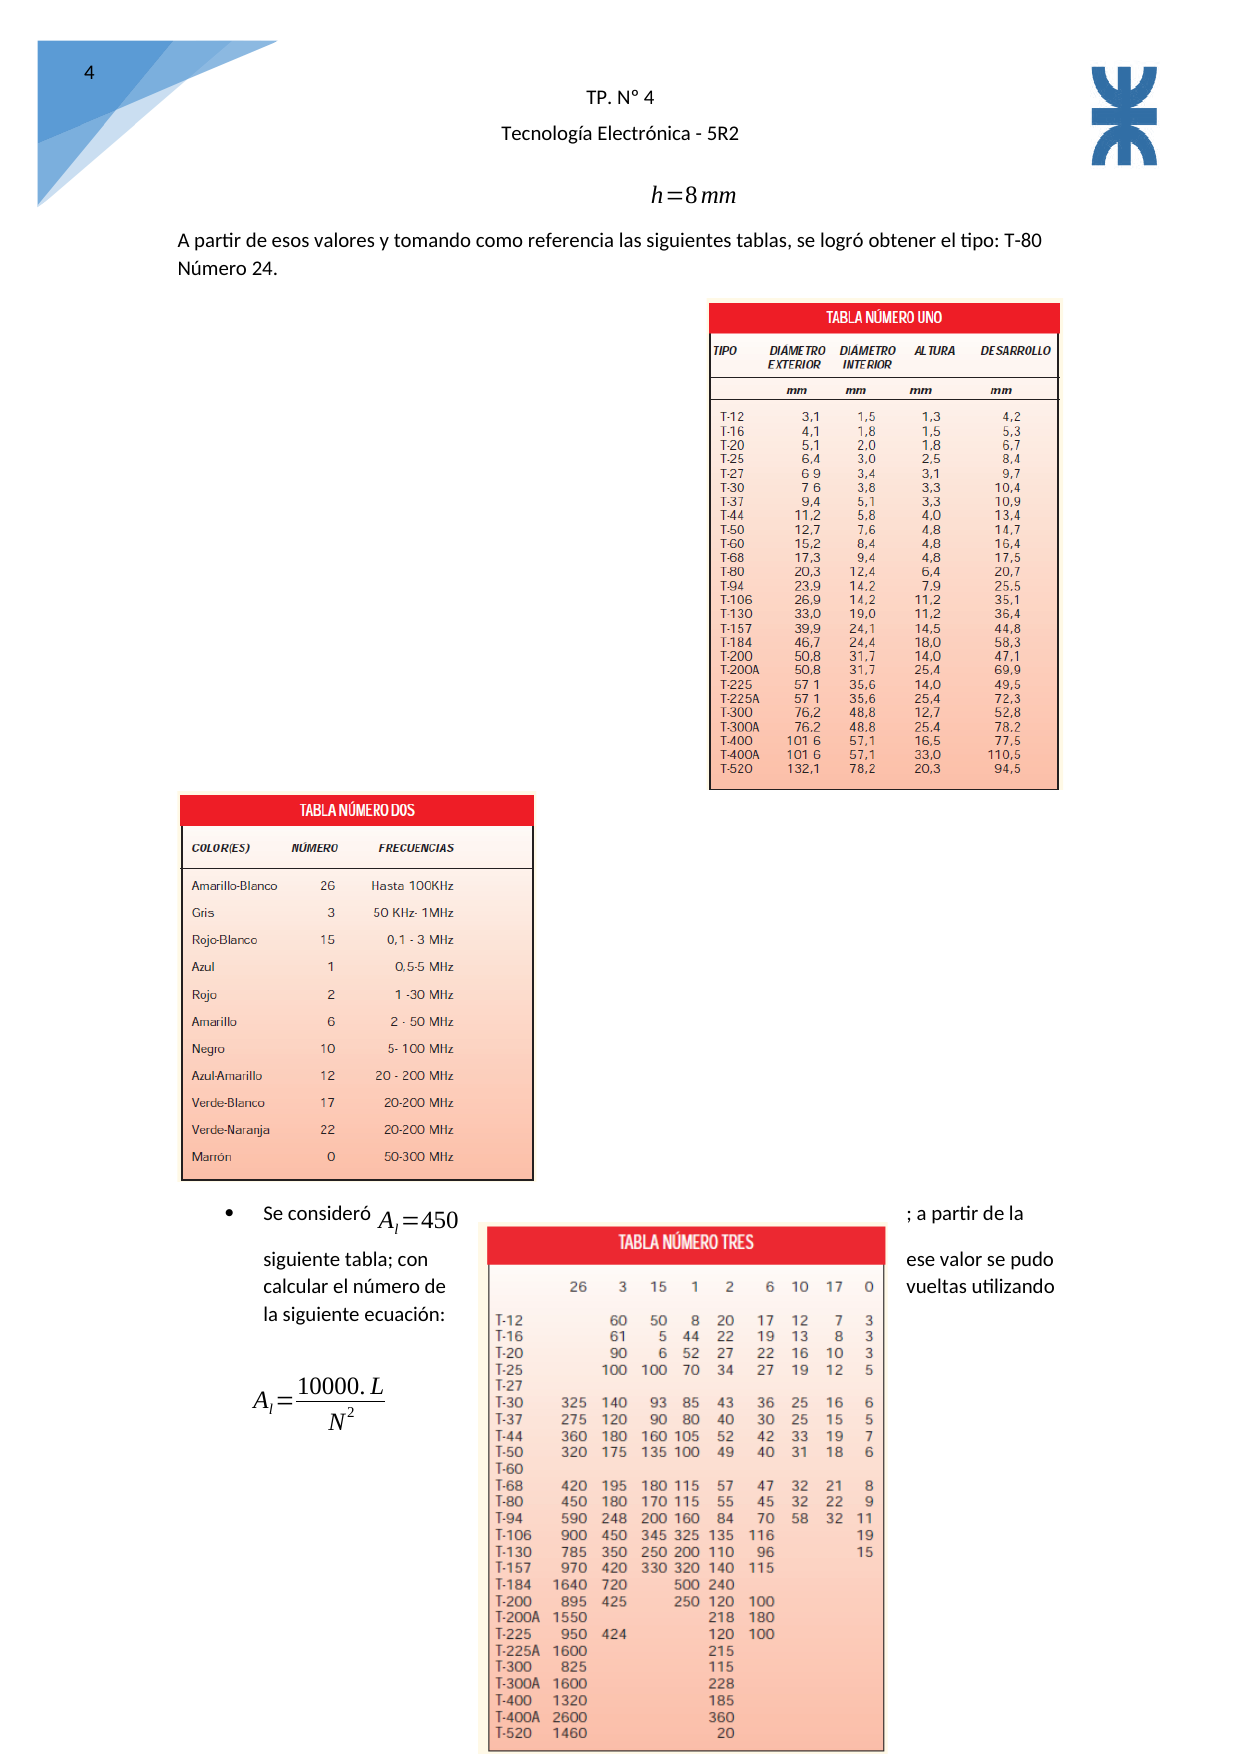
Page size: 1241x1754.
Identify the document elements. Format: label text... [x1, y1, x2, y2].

picture [37, 40, 279, 209]
picture [478, 1222, 888, 1754]
picture [177, 791, 537, 1182]
text A partir de esos valores y tomando como referencia las siguientes tablas, se logró obtener el tipo: T-80 Número 24. [177, 227, 1063, 280]
list Se consideró ; a partir de la siguiente tabla; con ese valor se pudo calcular el número de vueltas utilizando la siguiente ecuación: [226, 1200, 1063, 1326]
picture [706, 298, 1064, 790]
